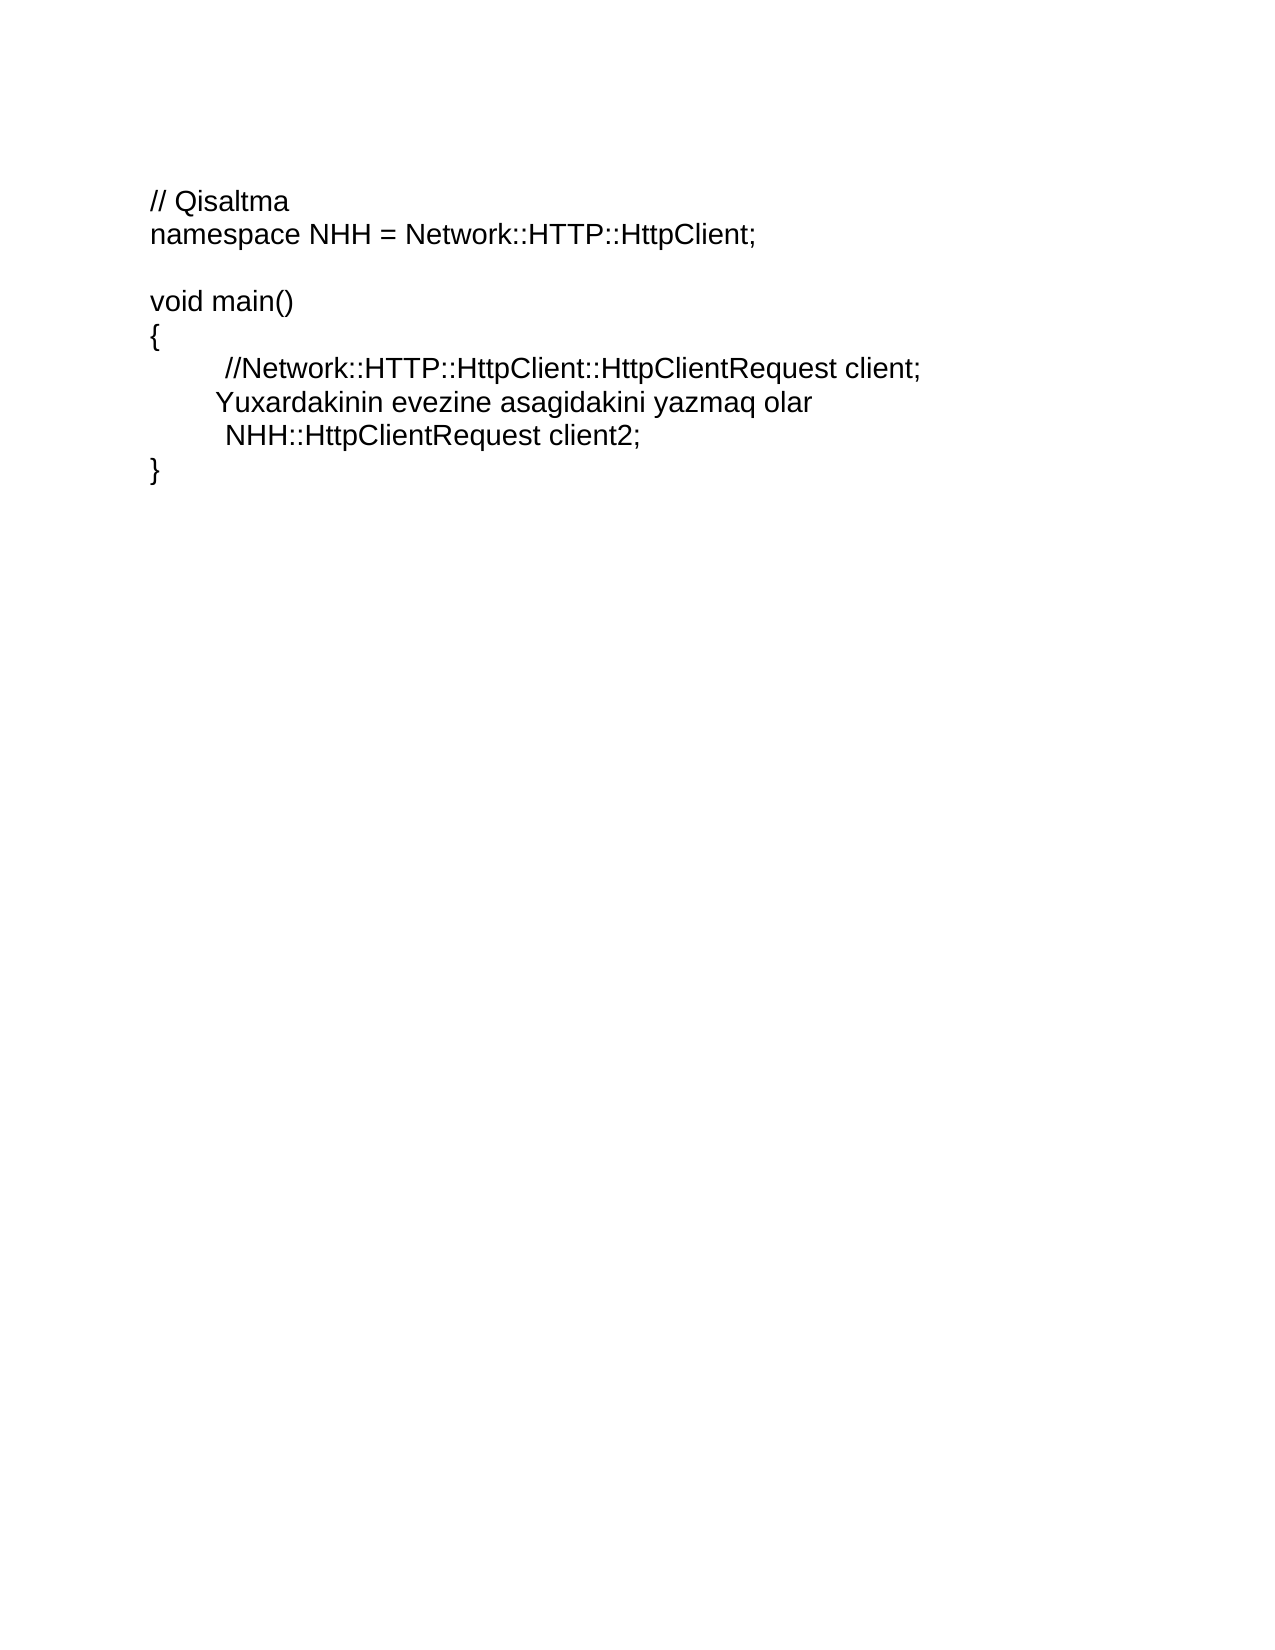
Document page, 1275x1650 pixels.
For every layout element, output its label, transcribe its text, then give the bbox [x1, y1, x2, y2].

text } [150, 452, 1125, 485]
text Yuxardakinin evezine asagidakini yazmaq olar [150, 385, 1125, 418]
text { [150, 318, 1125, 351]
text namespace NHH = Network::HTTP::HttpClient; [150, 217, 1125, 251]
text // Qisaltma [150, 183, 1125, 217]
text NHH::HttpClientRequest client2; [150, 418, 1125, 452]
text //Network::HTTP::HttpClient::HttpClientRequest client; [150, 351, 1125, 385]
text void main() [150, 284, 1125, 318]
